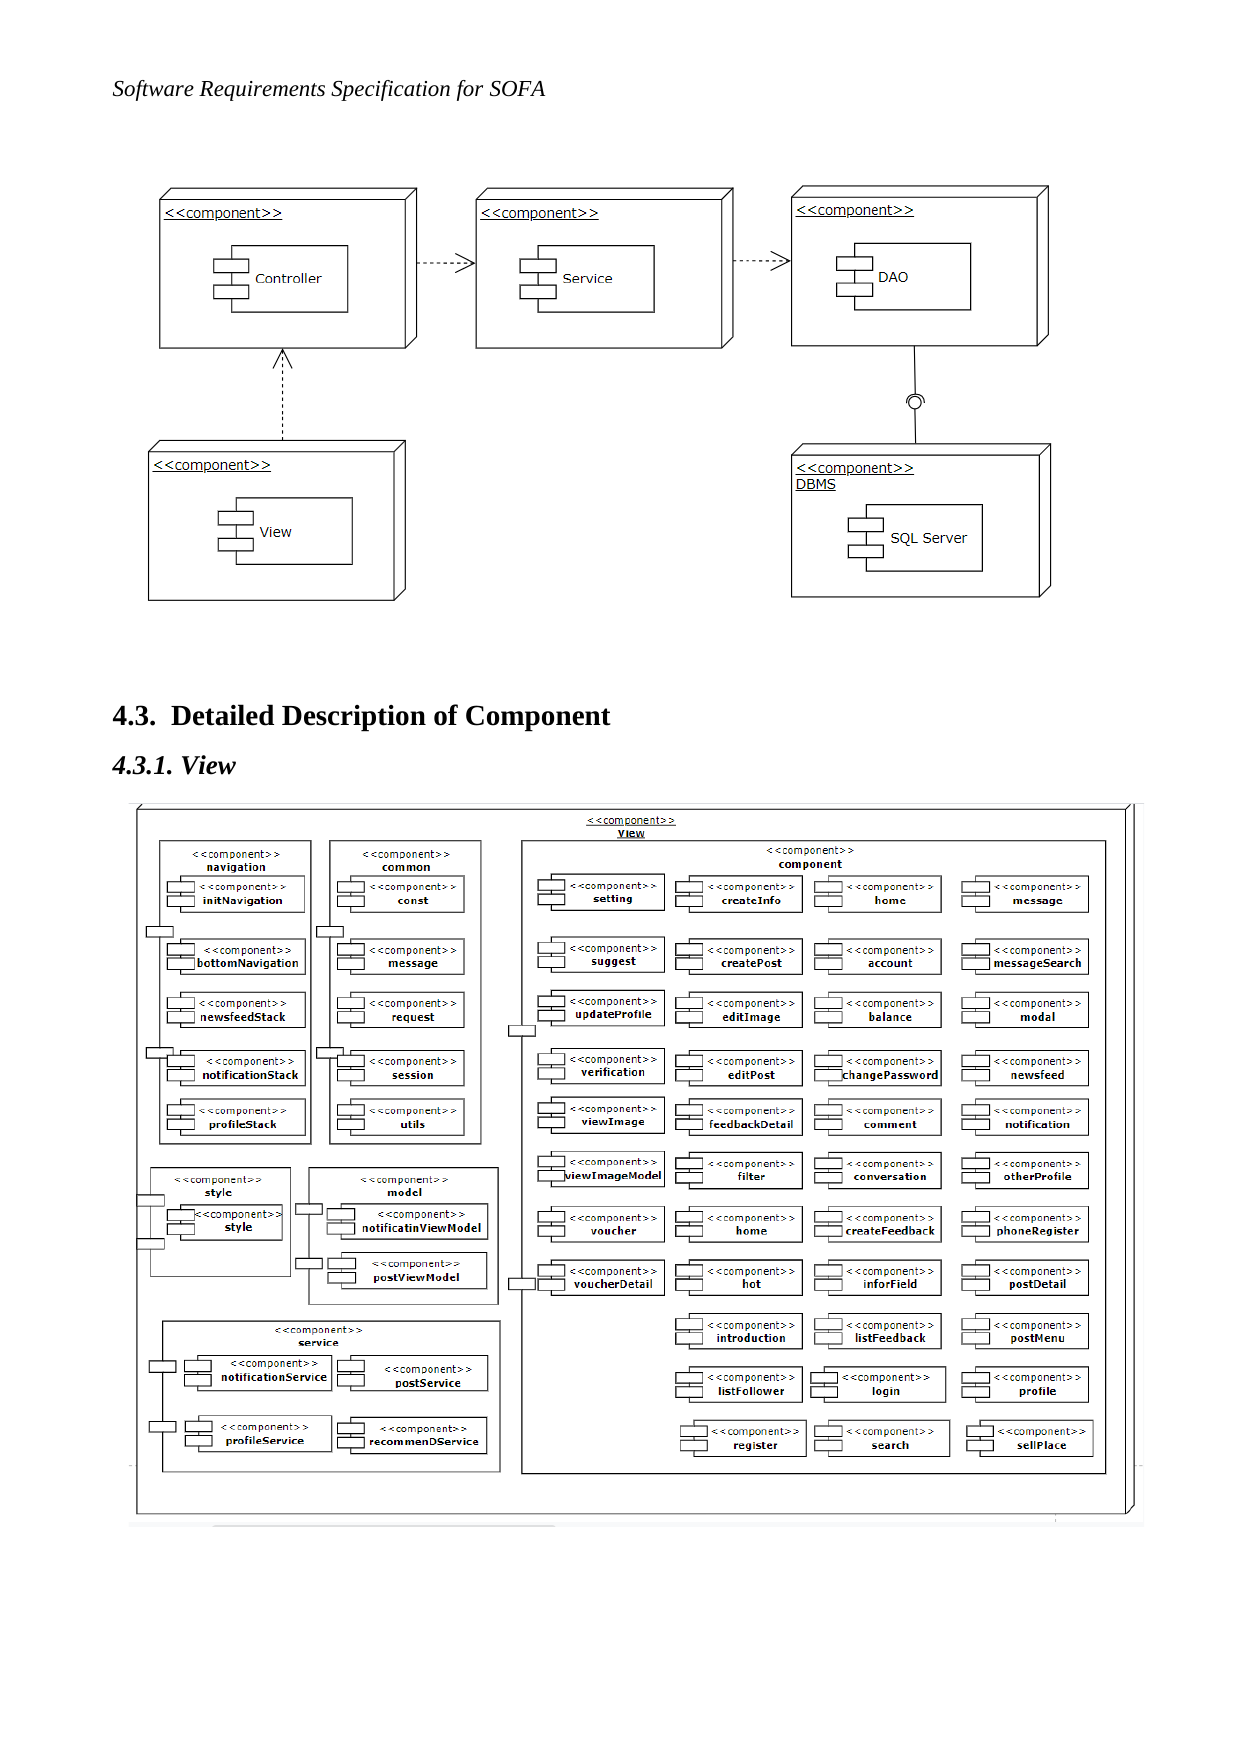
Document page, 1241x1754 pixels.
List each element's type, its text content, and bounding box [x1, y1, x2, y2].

text 4.3.1. View [112, 749, 1128, 781]
picture [112, 150, 1128, 682]
picture [128, 803, 1145, 1527]
subtitle 4.3. Detailed Description of Component [112, 698, 1128, 732]
